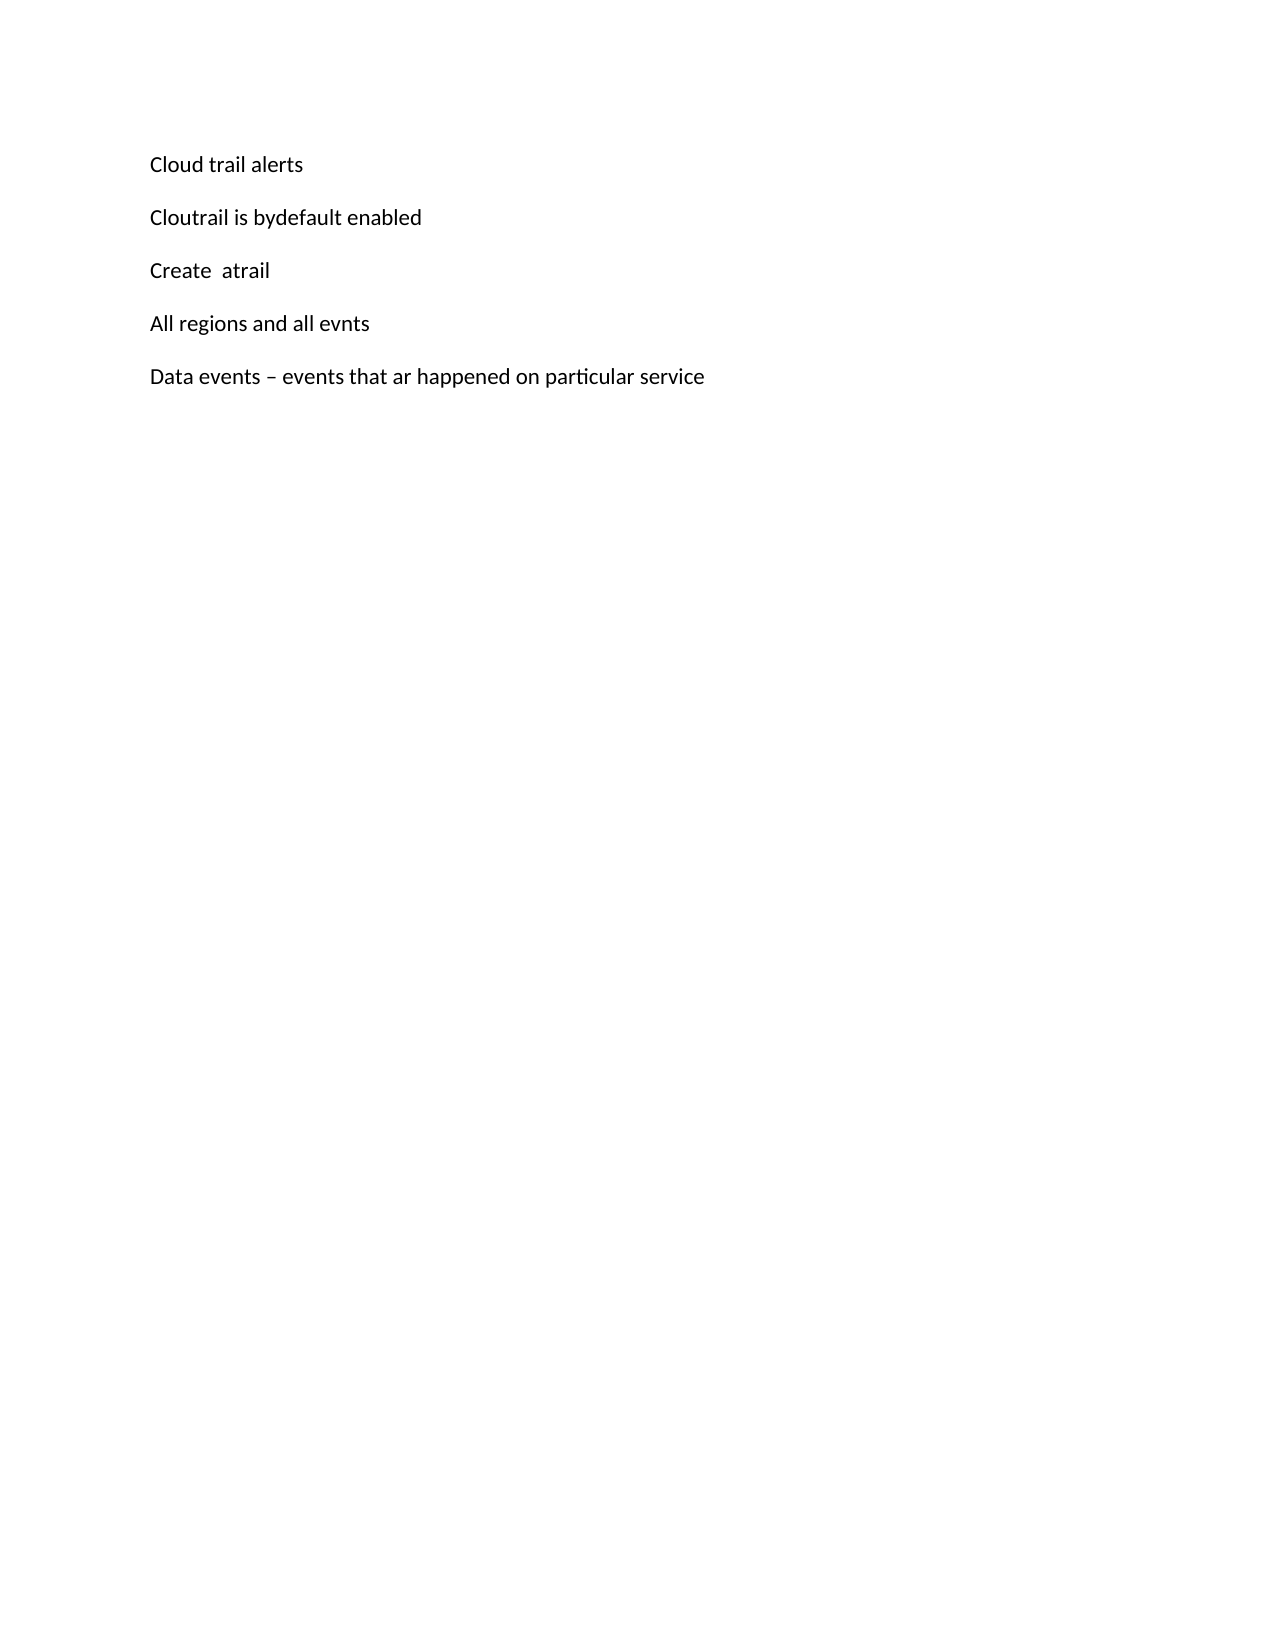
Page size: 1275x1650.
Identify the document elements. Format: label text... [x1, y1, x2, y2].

text Create atrail [150, 256, 1125, 284]
text Data events – events that ar happened on particular service [150, 362, 1125, 390]
text All regions and all evnts [150, 309, 1125, 337]
text Cloutrail is bydefault enabled [150, 203, 1125, 231]
text Cloud trail alerts [150, 150, 1125, 178]
